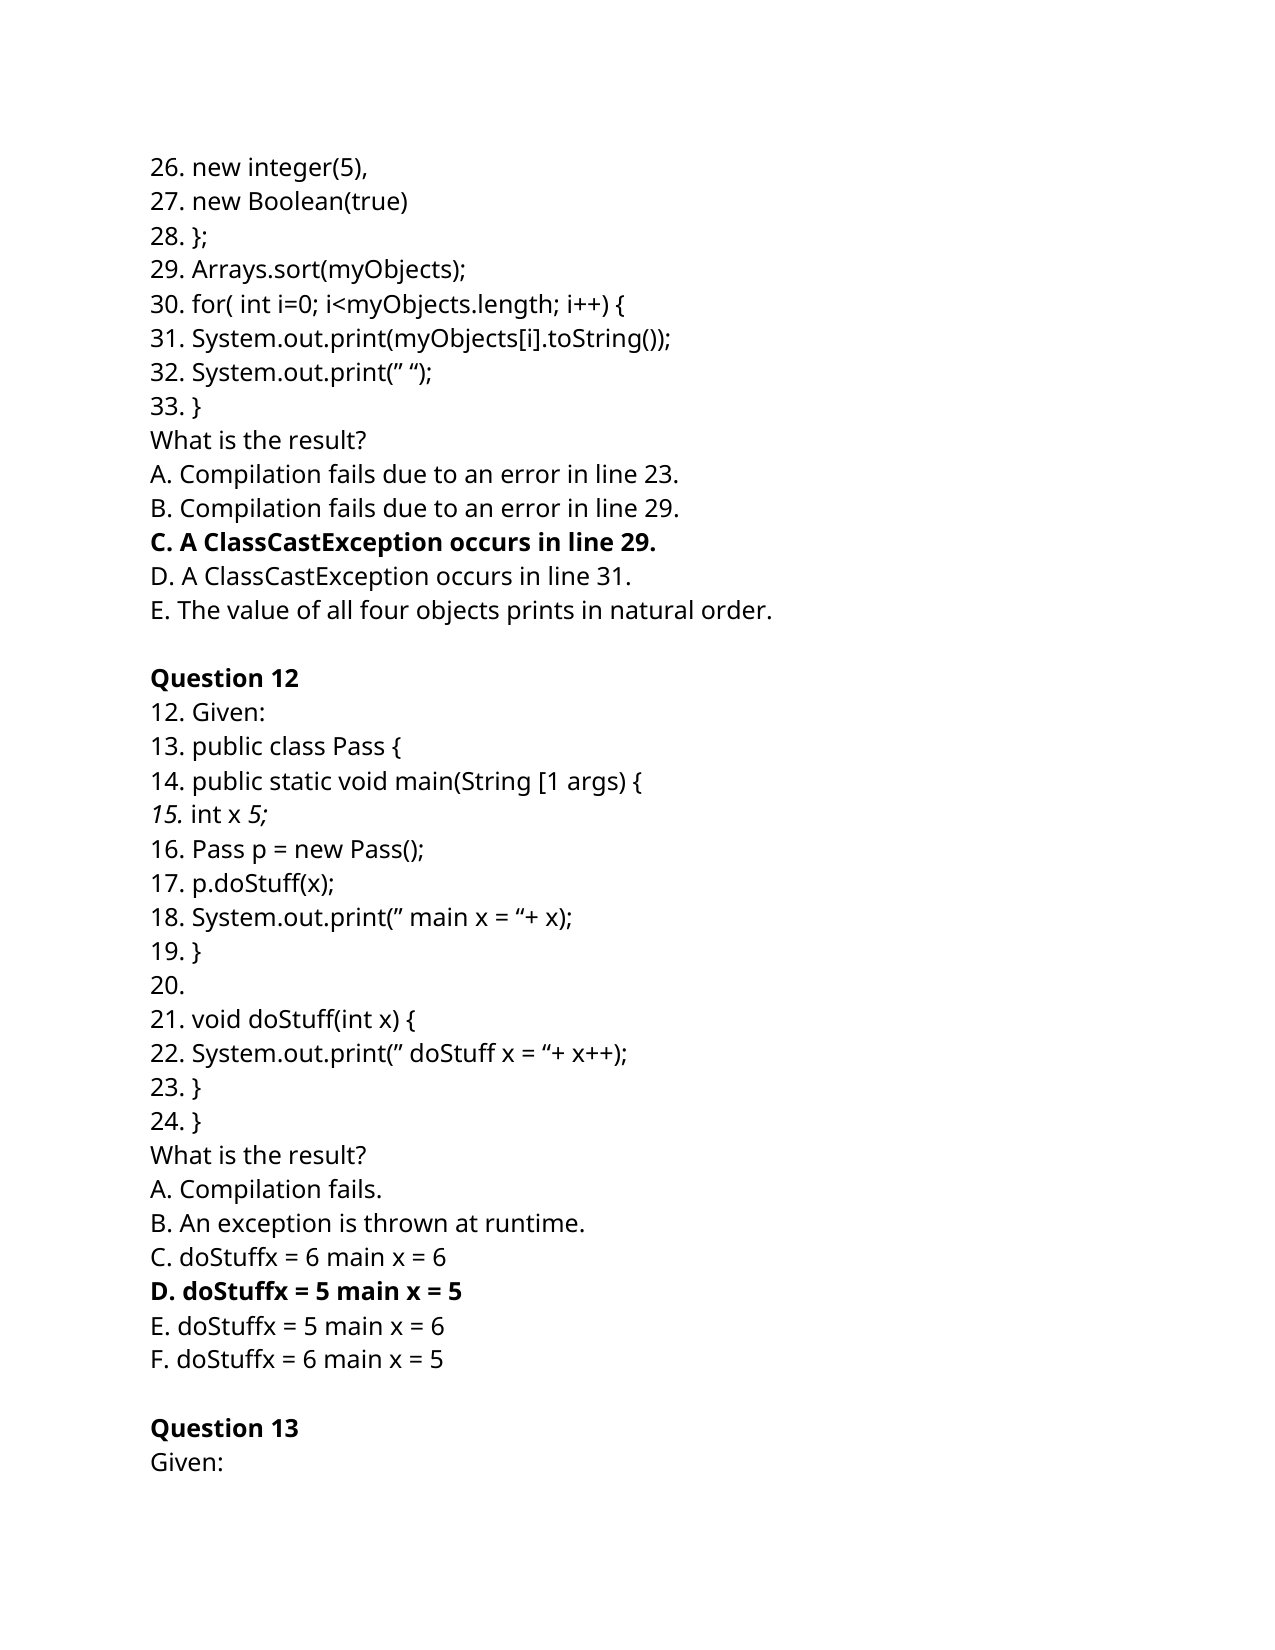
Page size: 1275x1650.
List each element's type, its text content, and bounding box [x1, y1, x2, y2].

text 29. Arrays.sort(myObjects); [150, 252, 1125, 286]
text 15. int x 5; [150, 797, 1125, 831]
text E. doStuffx = 5 main x = 6 [150, 1308, 1125, 1342]
text 14. public static void main(String [1 args) { [150, 763, 1125, 797]
text F. doStuffx = 6 main x = 5 [150, 1342, 1125, 1376]
text Question 13 [150, 1410, 1125, 1444]
text Question 12 [150, 661, 1125, 695]
text 23. } [150, 1070, 1125, 1104]
text Given: [150, 1444, 1125, 1478]
text 21. void doStuff(int x) { [150, 1002, 1125, 1036]
text 28. }; [150, 218, 1125, 252]
text A. Compilation fails. [150, 1172, 1125, 1206]
text B. Compilation fails due to an error in line 29. [150, 491, 1125, 525]
text E. The value of all four objects prints in natural order. [150, 593, 1125, 627]
text 33. } [150, 388, 1125, 422]
text 22. System.out.print(” doStuff x = “+ x++); [150, 1036, 1125, 1070]
text D. A ClassCastException occurs in line 31. [150, 559, 1125, 593]
text 24. } [150, 1104, 1125, 1138]
text 32. System.out.print(” “); [150, 354, 1125, 388]
text 30. for( int i=0; i<myObjects.length; i++) { [150, 286, 1125, 320]
text 31. System.out.print(myObjects[i].toString()); [150, 320, 1125, 354]
text 12. Given: [150, 695, 1125, 729]
text C. doStuffx = 6 main x = 6 [150, 1240, 1125, 1274]
text D. doStuffx = 5 main x = 5 [150, 1274, 1125, 1308]
text 27. new Boolean(true) [150, 184, 1125, 218]
text 17. p.doStuff(x); [150, 865, 1125, 899]
text 13. public class Pass { [150, 729, 1125, 763]
text 16. Pass p = new Pass(); [150, 831, 1125, 865]
text 26. new integer(5), [150, 150, 1125, 184]
text 19. } [150, 933, 1125, 967]
text A. Compilation fails due to an error in line 23. [150, 457, 1125, 491]
text B. An exception is thrown at runtime. [150, 1206, 1125, 1240]
text What is the result? [150, 422, 1125, 457]
text What is the result? [150, 1138, 1125, 1172]
text C. A ClassCastException occurs in line 29. [150, 525, 1125, 559]
text 18. System.out.print(” main x = “+ x); [150, 899, 1125, 933]
text 20. [150, 967, 1125, 1002]
